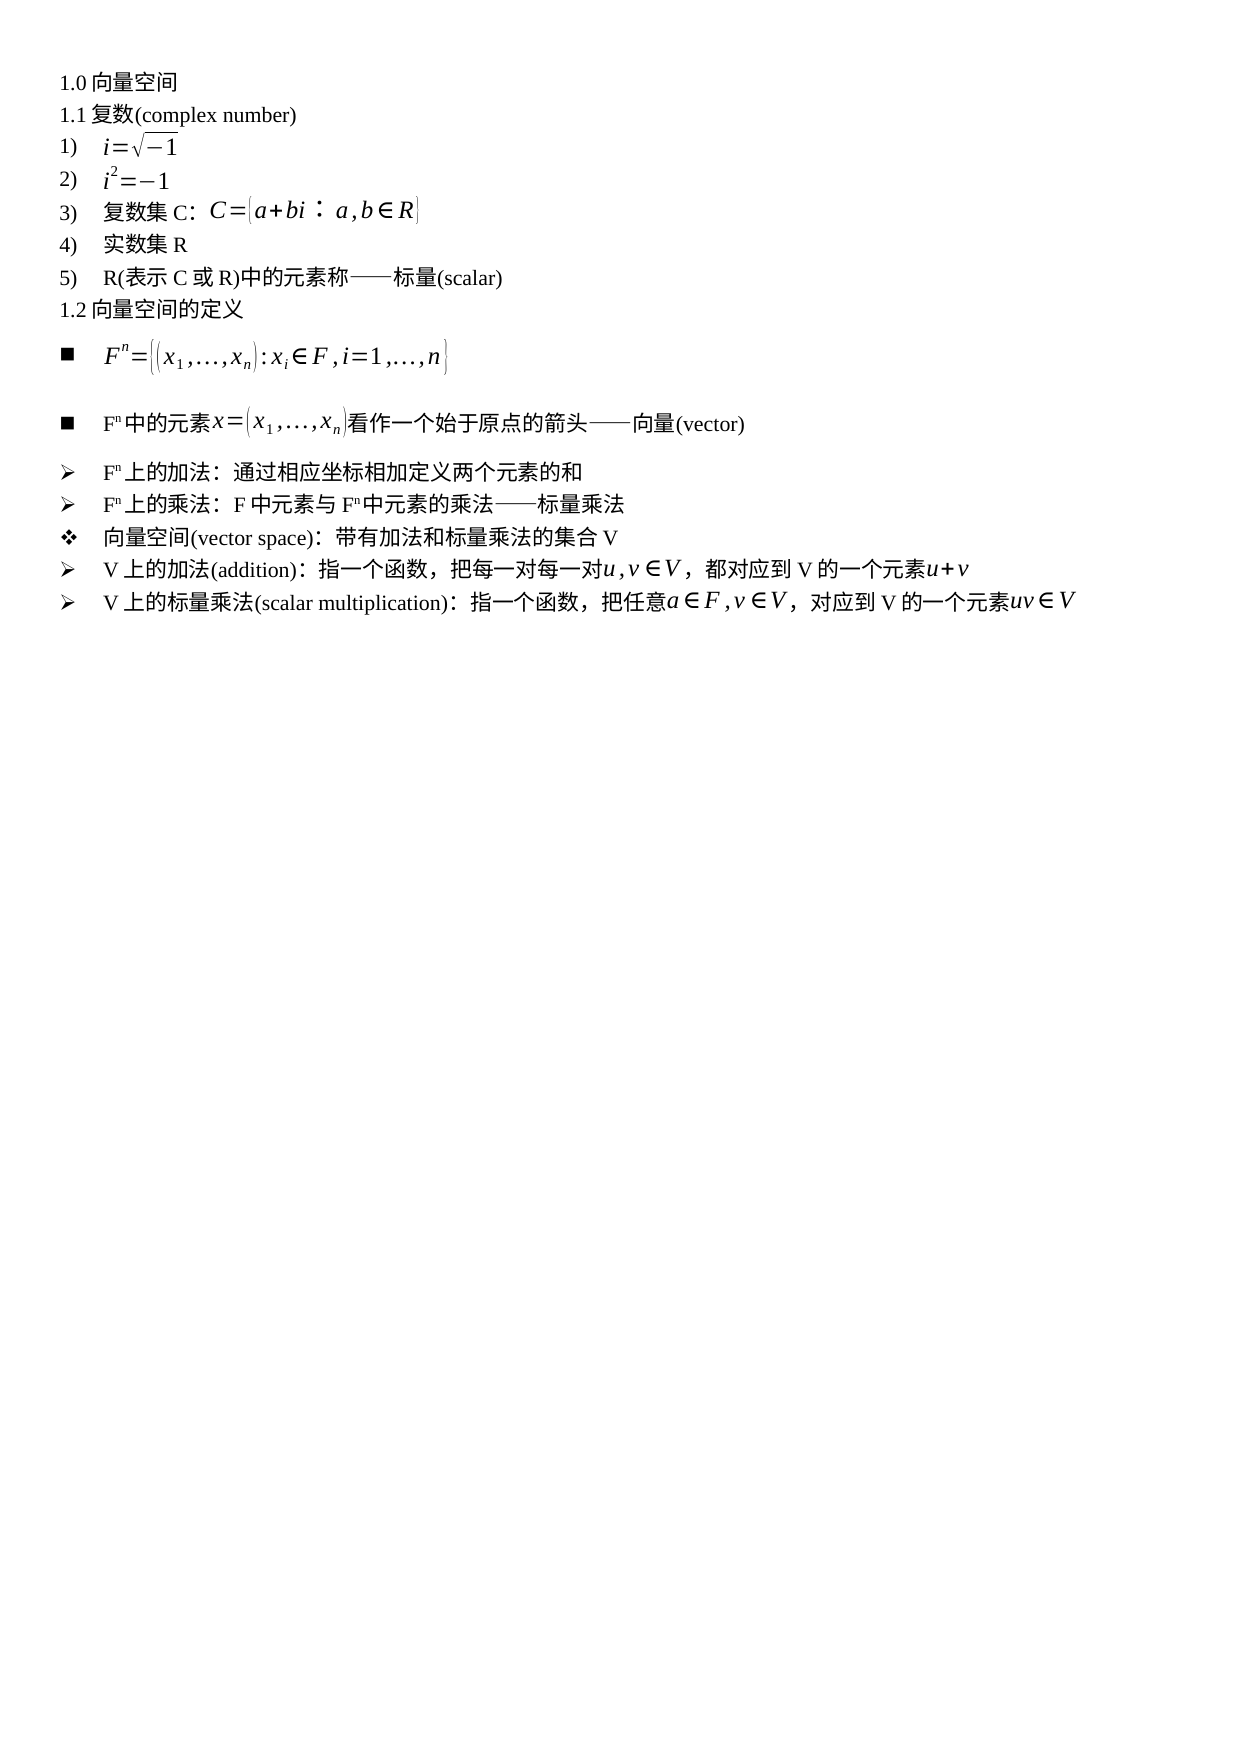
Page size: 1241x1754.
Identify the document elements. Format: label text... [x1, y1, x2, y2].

list V上的标量乘法(scalar multiplication)：指一个函数，把任意，对应到V的一个元素 [59, 584, 1181, 617]
list 实数集R [59, 227, 1181, 259]
list 向量空间(vector space)：带有加法和标量乘法的集合V [59, 519, 1181, 552]
list V上的加法(addition)：指一个函数，把每一对每一对，都对应到V的一个元素 [59, 552, 1181, 584]
list Fn上的加法：通过相应坐标相加定义两个元素的和 [59, 454, 1181, 487]
list Fn中的元素看作一个始于原点的箭头——向量(vector) [59, 389, 1181, 454]
text 1.2向量空间的定义 [59, 292, 1181, 324]
text 1.1复数(complex number) [59, 97, 1181, 129]
list Fn上的乘法：F中元素与Fn中元素的乘法——标量乘法 [59, 487, 1181, 519]
list 复数集C： [59, 194, 1181, 227]
text 1.0向量空间 [59, 64, 1181, 97]
list R(表示C或R)中的元素称——标量(scalar) [59, 259, 1181, 292]
